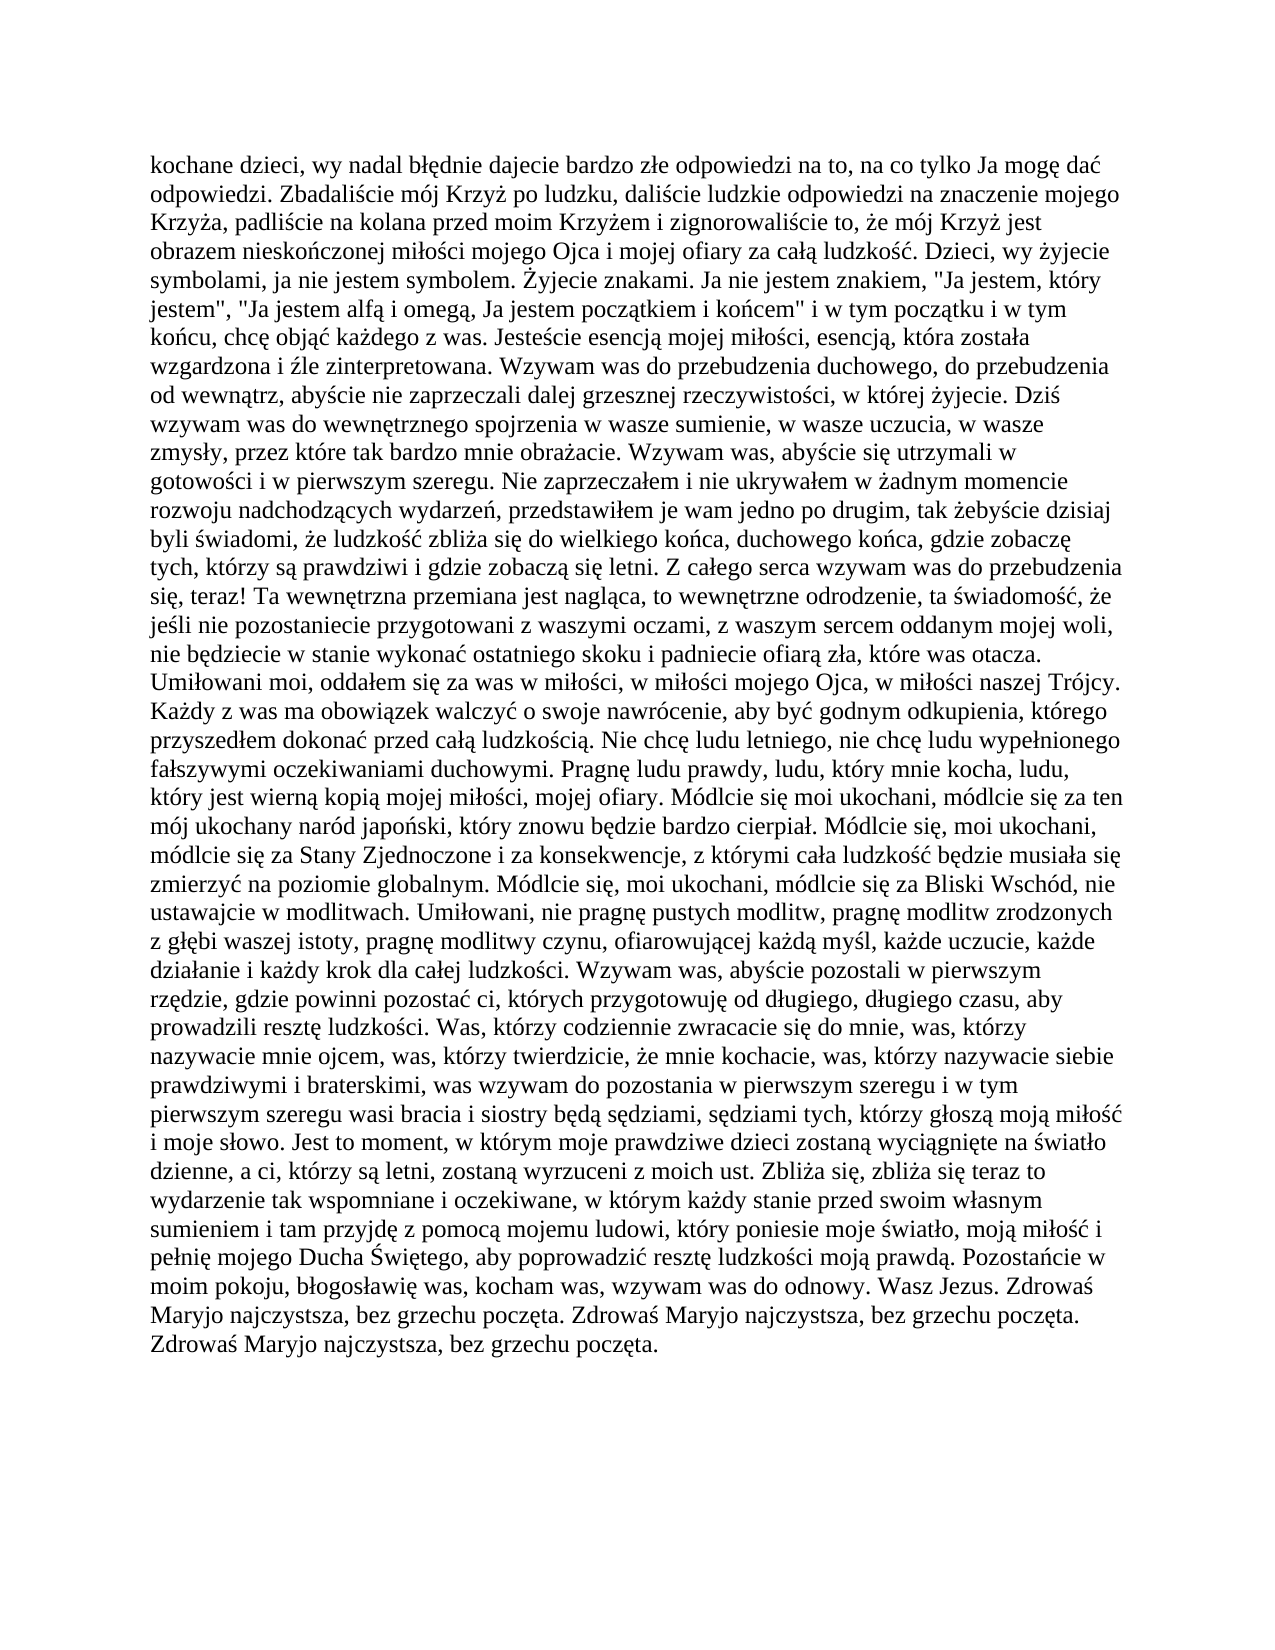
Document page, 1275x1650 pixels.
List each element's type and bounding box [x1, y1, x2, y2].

text [150, 150, 1125, 1357]
